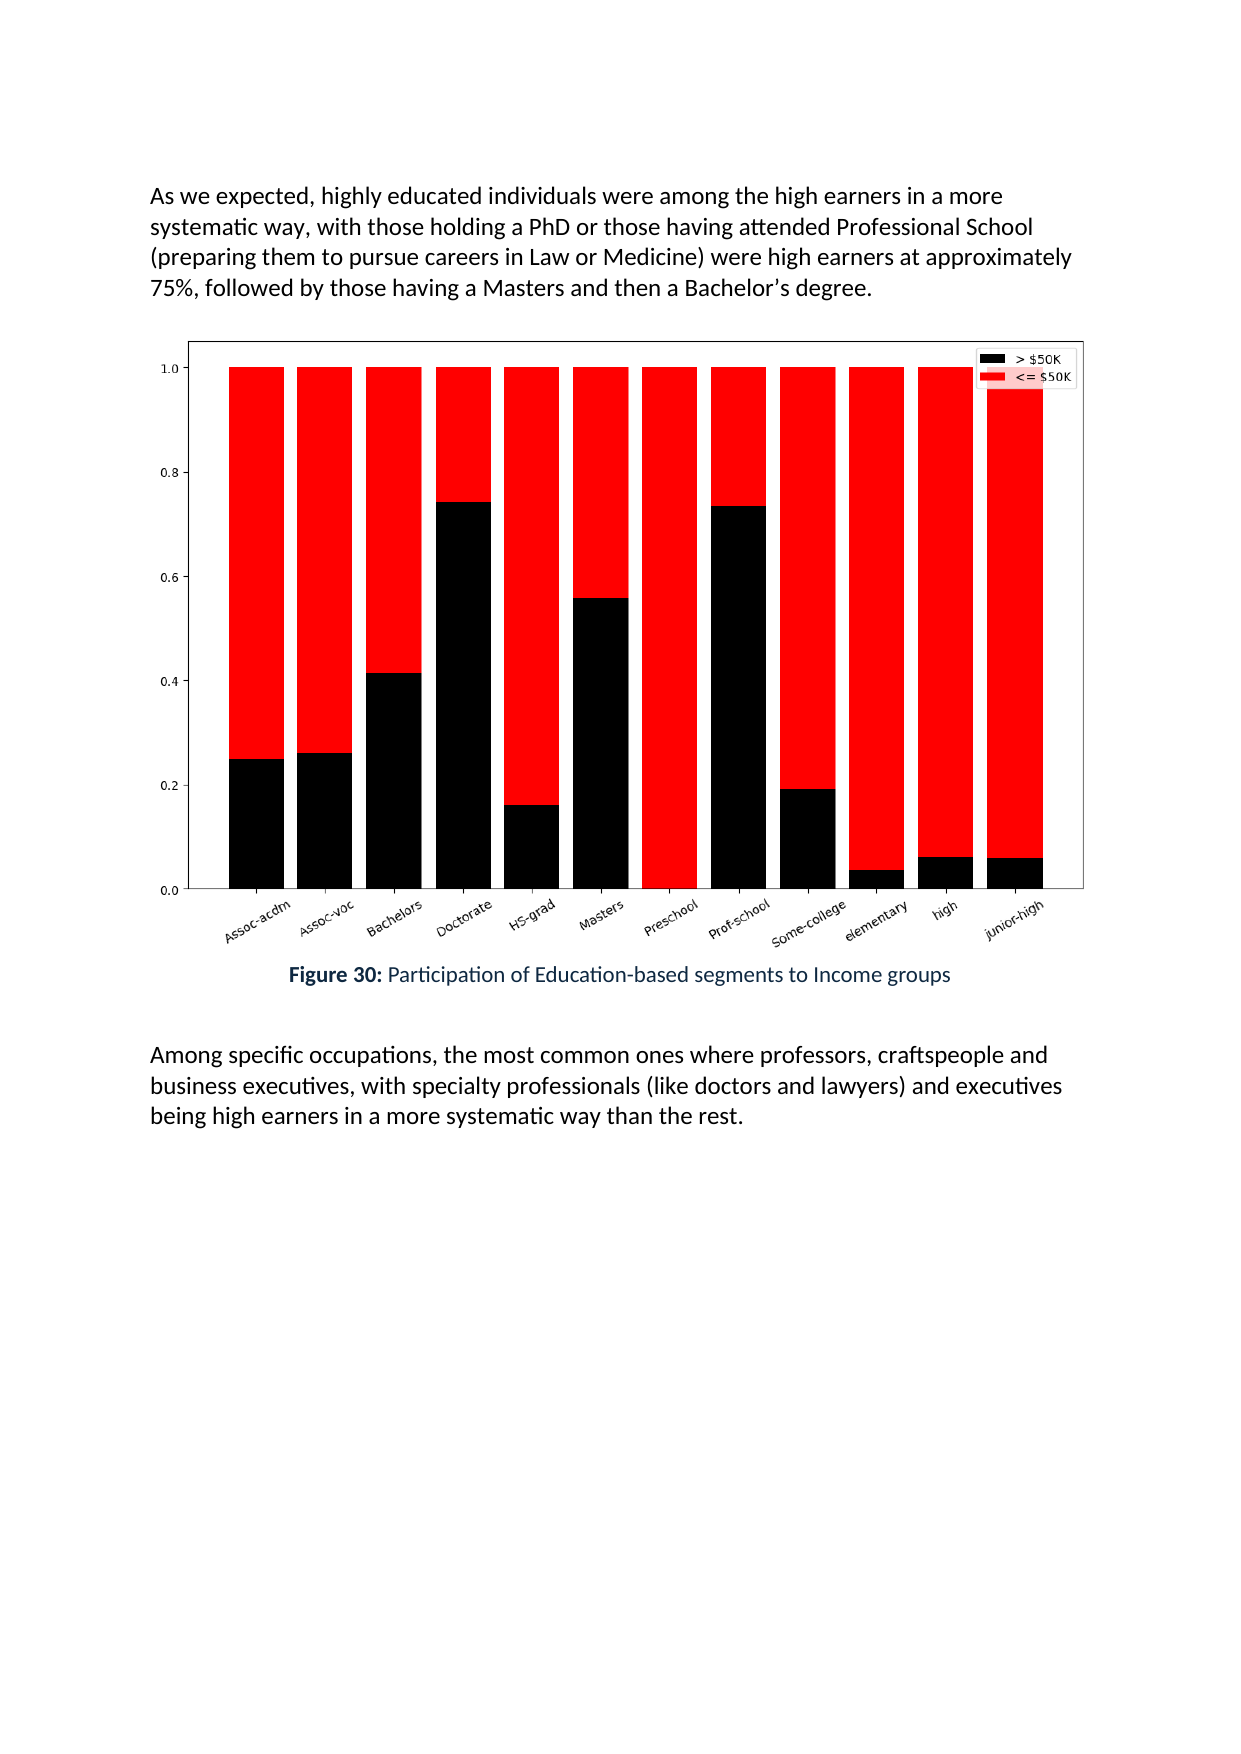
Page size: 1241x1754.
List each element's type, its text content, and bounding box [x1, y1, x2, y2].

text As we expected, highly educated individuals were among the high earners in a more systematic way, with those holding a PhD or those having attended Professional School (preparing them to pursue careers in Law or Medicine) were high earners at approximately 75%, followed by those having a Masters and then a Bachelor’s degree. [150, 150, 1090, 333]
picture [150, 333, 1091, 960]
text Among specific occupations, the most common ones where professors, craftspeople and business executives, with specialty professionals (like doctors and lawyers) and executives being high earners in a more systematic way than the rest. [150, 1039, 1090, 1131]
text Figure 30: Participation of Education-based segments to Income groups [150, 960, 1090, 988]
